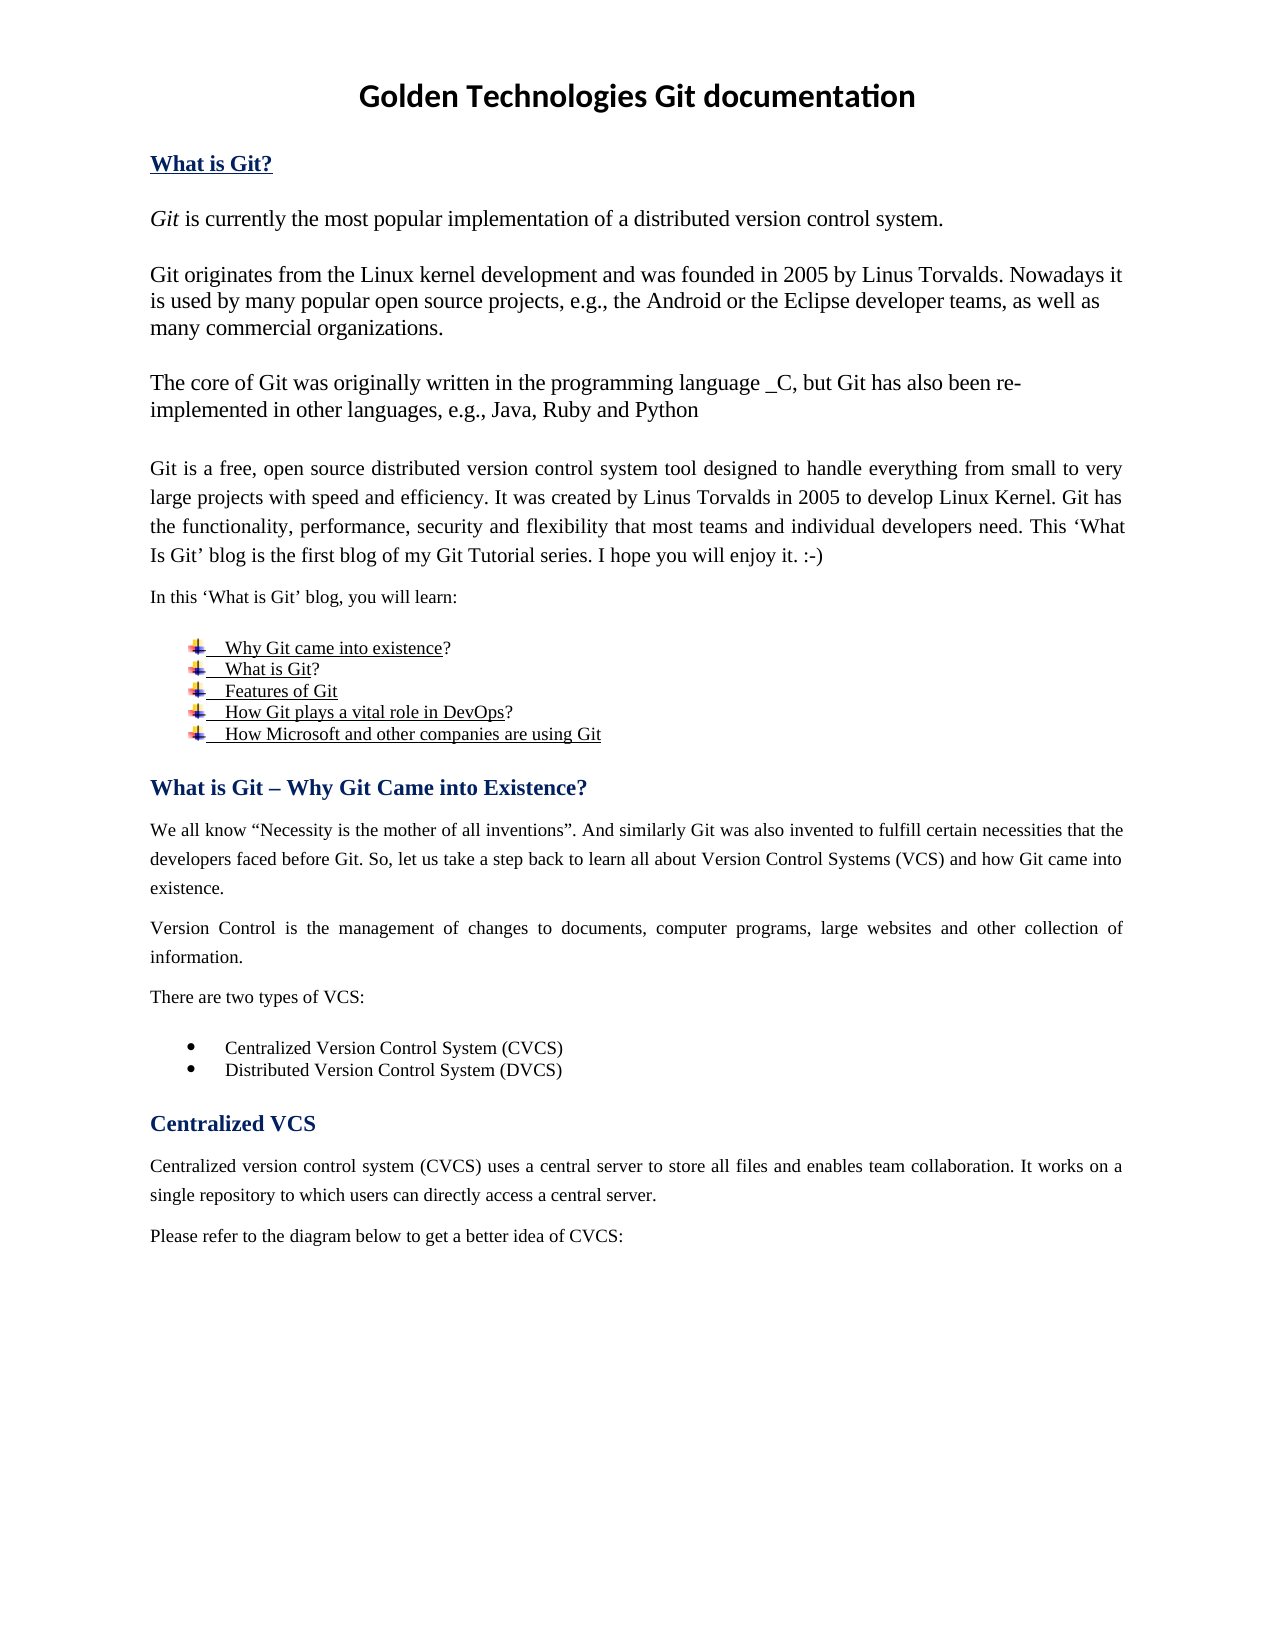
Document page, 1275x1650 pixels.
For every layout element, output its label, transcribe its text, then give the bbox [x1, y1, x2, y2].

list How Microsoft and other companies are using Git [187, 723, 1125, 744]
text Centralized version control system (CVCS) uses a central server to store all files and enables team collaboration. It works on a single repository to which users can directly access a central server. [150, 1148, 1125, 1206]
list What is Git? [187, 658, 1125, 680]
subtitle What is Git? [150, 150, 1125, 176]
text Git is a free, open source distributed version control system tool designed to handle everything from small to very large projects with speed and efficiency. It was created by Linus Torvalds in 2005 to develop Linux Kernel. Git has the functionality, performance, security and flexibility that most teams and individual developers need. This ‘What Is Git’ blog is the first blog of my Git Tutorial series. I hope you will enjoy it. :-) [150, 451, 1125, 567]
text The core of Git was originally written in the programming language _C, but Git has also been re-implemented in other languages, e.g., Java, Ruby and Python [150, 369, 1125, 422]
list Features of Git [187, 680, 1125, 701]
picture [188, 680, 206, 698]
picture [188, 724, 206, 741]
text In this ‘What is Git’ blog, you will learn: [150, 578, 1125, 608]
picture [188, 637, 206, 655]
text Version Control is the management of changes to documents, computer programs, large websites and other collection of information. [150, 909, 1125, 968]
list How Git plays a vital role in DevOps? [187, 701, 1125, 723]
text We all know “Necessity is the mother of all inventions”. And similarly Git was also invented to fulfill certain necessities that the developers faced before Git. So, let us take a step back to learn all about Version Control Systems (VCS) and how Git came into existence. [150, 811, 1125, 898]
text Centralized VCS [150, 1110, 1125, 1137]
text Git originates from the Linux kernel development and was founded in 2005 by Linus Torvalds. Nowadays it is used by many popular open source projects, e.g., the Android or the Eclipse developer teams, as well as many commercial organizations. [150, 261, 1125, 340]
text What is Git – Why Git Came into Existence? [150, 774, 1125, 800]
list Distributed Version Control System (DVCS) [187, 1059, 1125, 1081]
picture [188, 659, 206, 676]
picture [188, 702, 206, 719]
text Git is currently the most popular implementation of a distributed version control system. [150, 206, 1125, 232]
list Why Git came into existence? [187, 637, 1125, 658]
text There are two types of VCS: [150, 979, 1125, 1008]
text Please refer to the diagram below to get a better idea of CVCS: [150, 1217, 1125, 1246]
list Centralized Version Control System (CVCS) [187, 1037, 1125, 1059]
